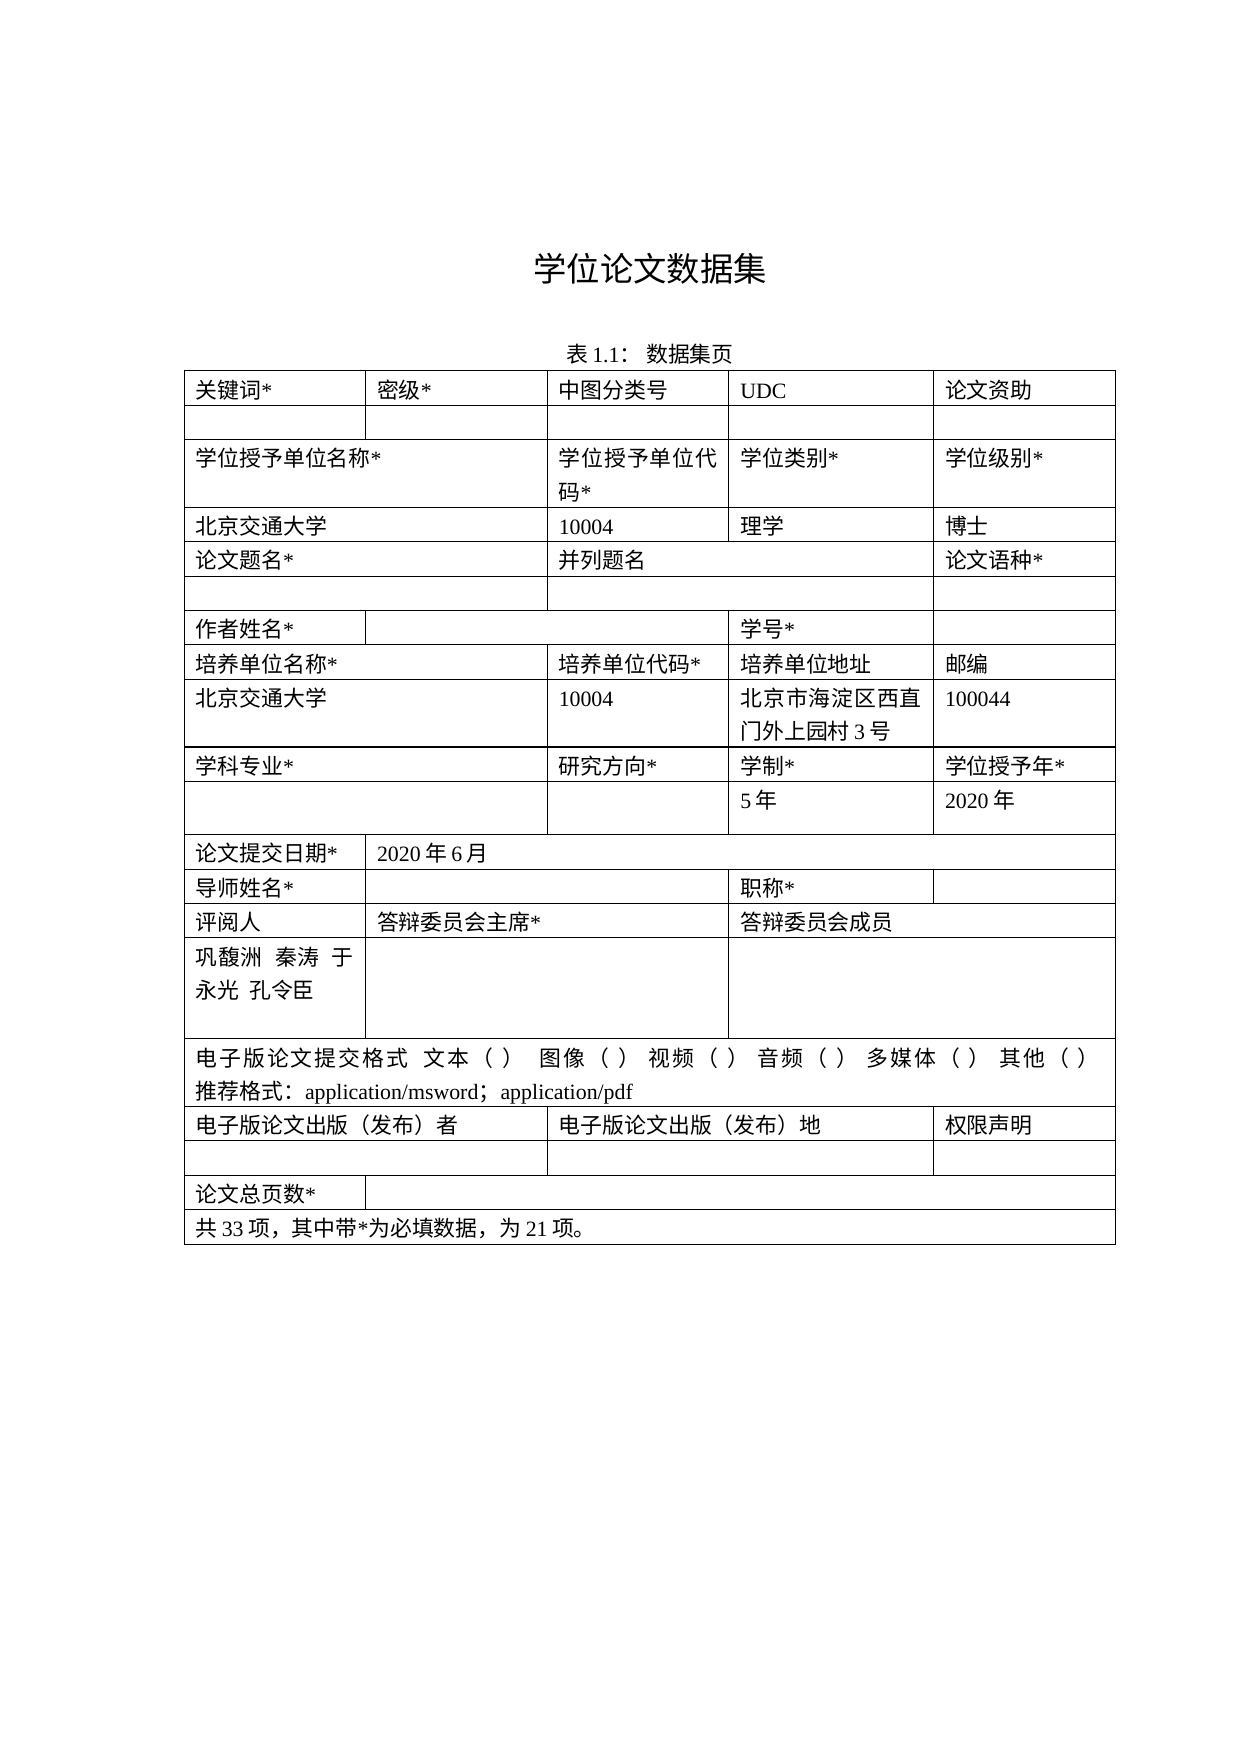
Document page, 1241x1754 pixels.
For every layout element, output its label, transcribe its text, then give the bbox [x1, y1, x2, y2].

table_cell 培养单位地址 [729, 645, 933, 679]
table_cell [934, 611, 1115, 644]
table_cell [366, 870, 728, 903]
table_cell 并列题名 [548, 542, 933, 576]
table_cell 北京交通大学 [185, 680, 547, 746]
table_cell 100044 [934, 680, 1115, 746]
table_cell 电子版论文出版（发布）者 [185, 1107, 547, 1140]
table_header 中图分类号 [548, 371, 728, 405]
table_cell 邮编 [934, 645, 1115, 679]
table_cell 理学 [729, 508, 933, 541]
table_cell 10004 [548, 508, 728, 541]
table_cell [934, 1141, 1115, 1175]
table_cell 权限声明 [934, 1107, 1115, 1140]
table_cell [934, 870, 1115, 903]
table_cell 北京交通大学 [185, 508, 547, 541]
table_cell [366, 406, 547, 439]
table_cell 导师姓名* [185, 870, 365, 903]
table_cell 学制* [729, 748, 933, 781]
table_cell 论文题名* [185, 542, 547, 576]
table_cell 学号* [729, 611, 933, 644]
table_cell [185, 1141, 547, 1175]
table_cell 5年 [729, 782, 933, 834]
table_cell [548, 406, 728, 439]
table_cell [934, 406, 1115, 439]
table_cell [366, 611, 728, 644]
table_cell [548, 782, 728, 834]
table_cell [366, 938, 728, 1038]
table_cell 巩馥洲 秦涛 于永光 孔令臣 [185, 938, 365, 1038]
table_cell 2020年6月 [366, 835, 1115, 868]
table_cell 10004 [548, 680, 728, 746]
table_cell 培养单位名称* [185, 645, 547, 679]
table_cell 学位类别* [729, 440, 933, 507]
table_cell 电子版论文提交格式 文本（ ） 图像（ ） 视频（ ） 音频（ ） 多媒体（ ） 其他（ ） 推荐格式：application/msword；application/pdf [185, 1039, 1115, 1106]
table_cell [366, 1176, 1115, 1209]
table_cell 答辩委员会成员 [729, 904, 1115, 937]
table_cell 答辩委员会主席* [366, 904, 728, 937]
table_cell [729, 938, 1115, 1038]
table_cell 学位授予单位名称* [185, 440, 547, 507]
table_cell 电子版论文出版（发布）地 [548, 1107, 933, 1140]
text 表1.1： 数据集页 [207, 329, 1092, 370]
table_header UDC [729, 371, 933, 405]
table_cell [548, 1141, 933, 1175]
table_cell 北京市海淀区西直门外上园村3号 [729, 680, 933, 746]
table_cell 学位级别* [934, 440, 1115, 507]
table_cell 博士 [934, 508, 1115, 541]
table_cell 学科专业* [185, 748, 547, 781]
table_cell 共33项，其中带*为必填数据，为21项。 [185, 1210, 1115, 1243]
text 学位论文数据集 [207, 243, 1092, 291]
table_cell 论文提交日期* [185, 835, 365, 868]
table_cell 论文语种* [934, 542, 1115, 576]
table_cell [729, 406, 933, 439]
table_cell 学位授予年* [934, 748, 1115, 781]
table_cell 评阅人 [185, 904, 365, 937]
table_cell [185, 577, 547, 610]
table_header 论文资助 [934, 371, 1115, 405]
table_header 关键词* [185, 371, 365, 405]
table_cell [185, 406, 365, 439]
table_cell 研究方向* [548, 748, 728, 781]
table_cell [934, 577, 1115, 610]
table_cell 2020年 [934, 782, 1115, 834]
table_cell 作者姓名* [185, 611, 365, 644]
table_cell [548, 577, 933, 610]
table_cell 职称* [729, 870, 933, 903]
table_cell 学位授予单位代码* [548, 440, 728, 507]
table_cell [185, 782, 547, 834]
table_header 密级* [366, 371, 547, 405]
table_cell 培养单位代码* [548, 645, 728, 679]
table_cell 论文总页数* [185, 1176, 365, 1209]
